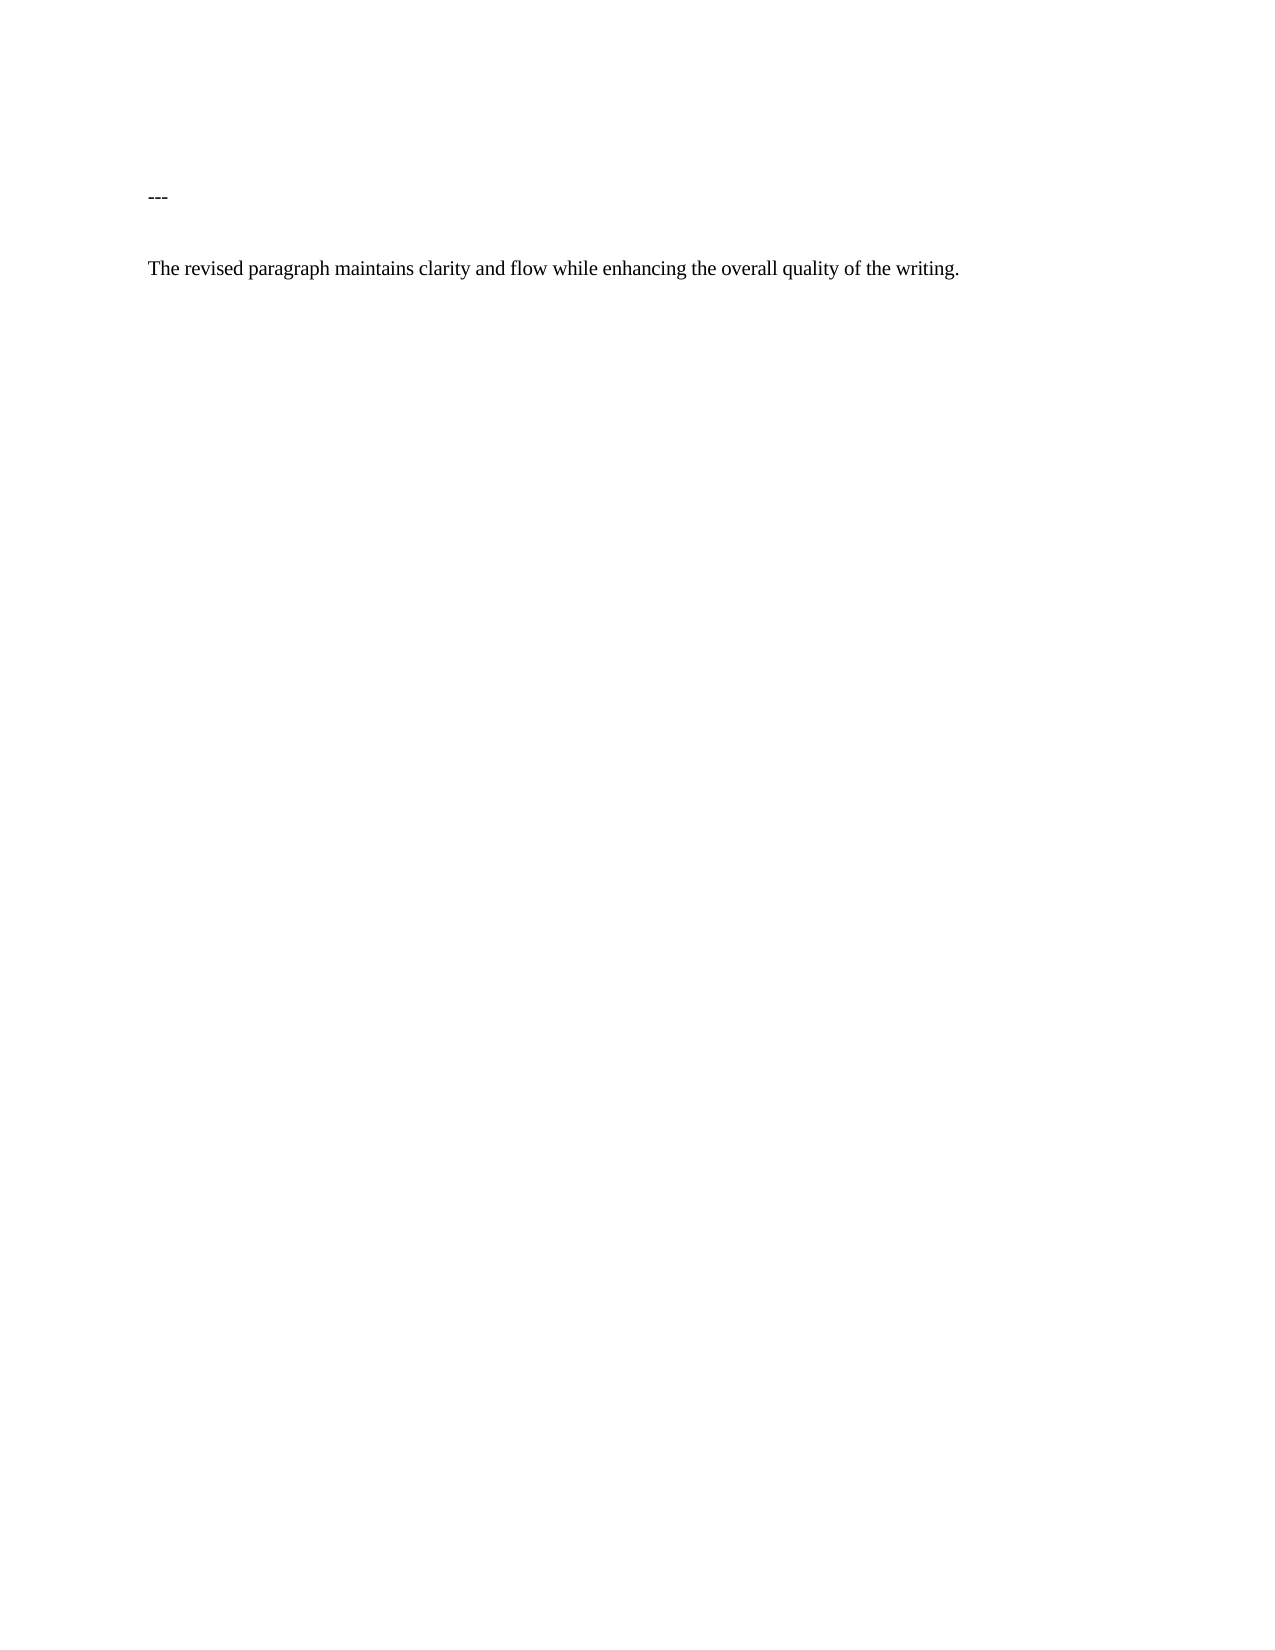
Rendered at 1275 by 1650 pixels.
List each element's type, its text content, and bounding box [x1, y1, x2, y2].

text --- [148, 184, 1127, 208]
text The revised paragraph maintains clarity and flow while enhancing the overall quality of the writing. [148, 256, 1127, 280]
